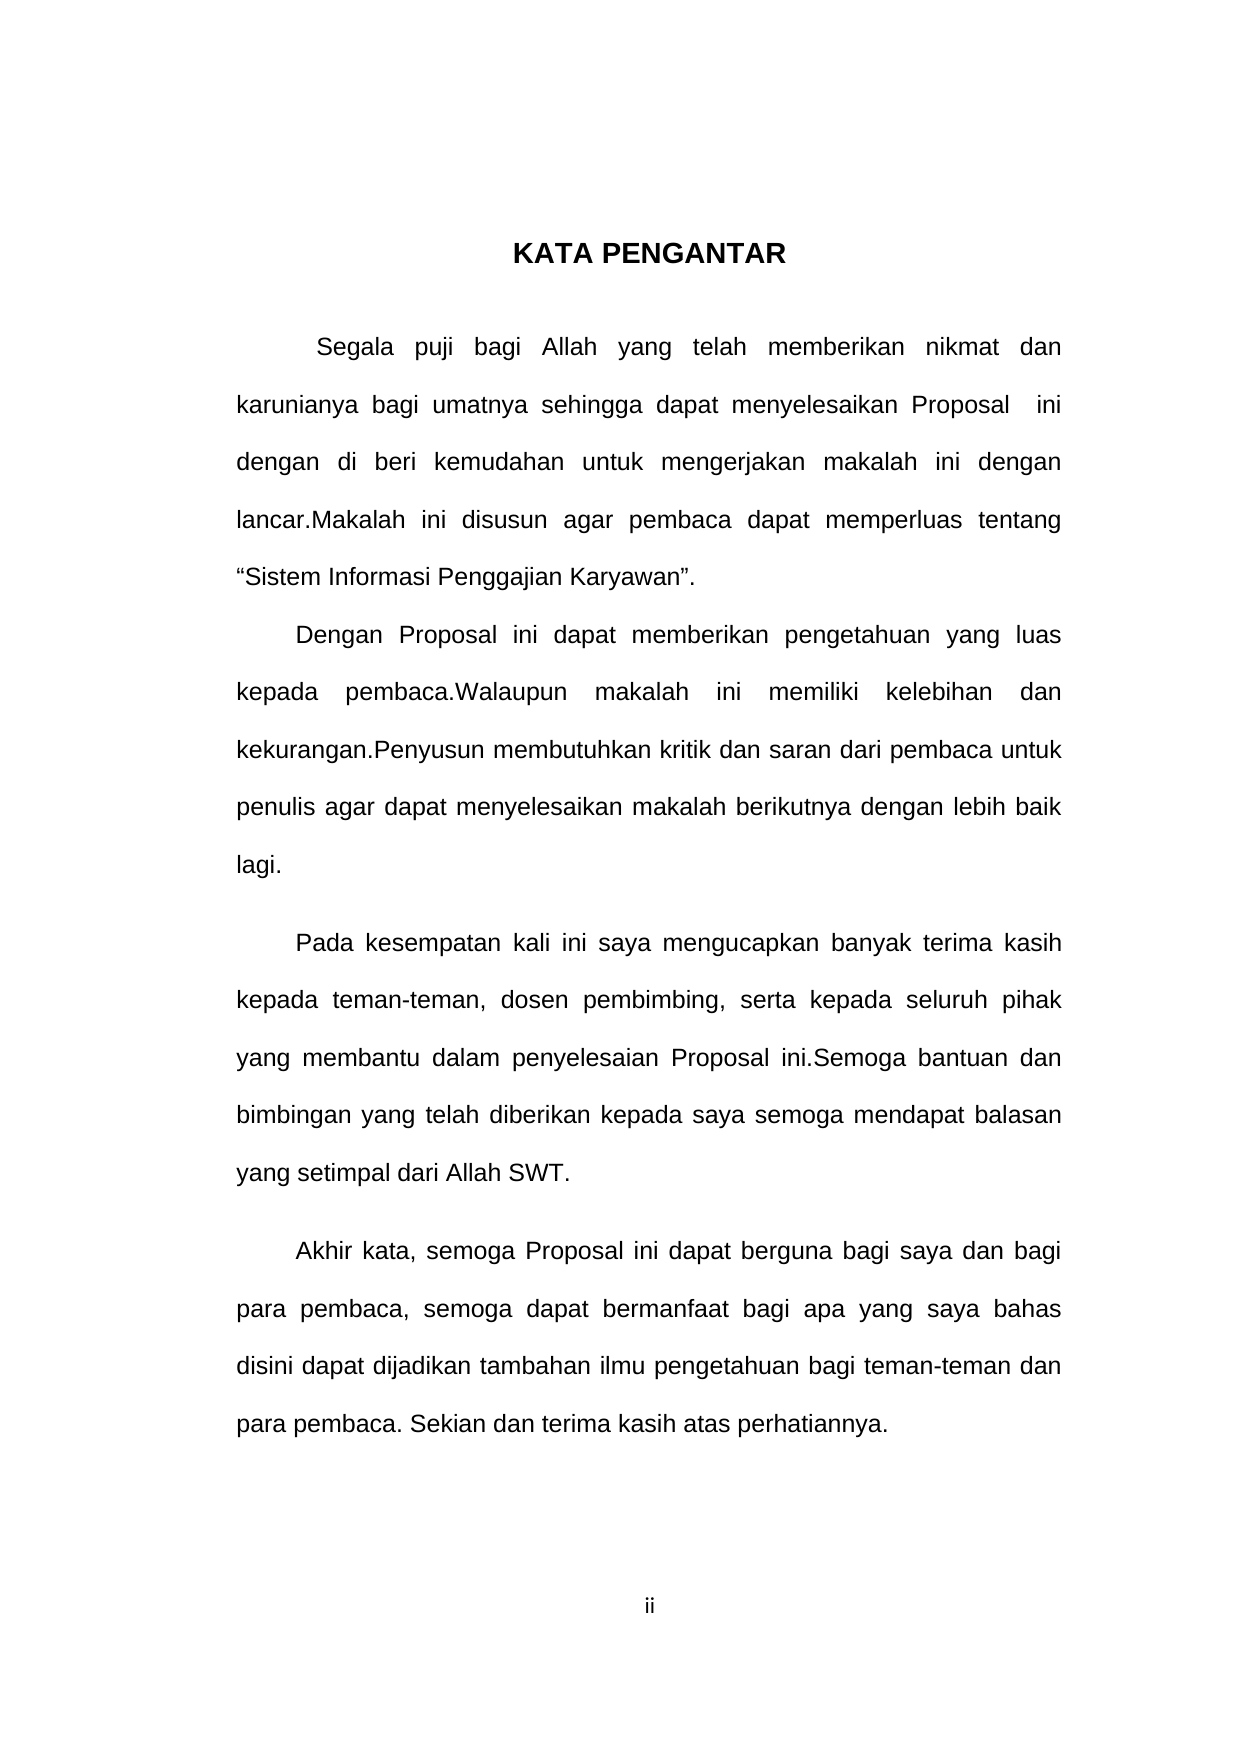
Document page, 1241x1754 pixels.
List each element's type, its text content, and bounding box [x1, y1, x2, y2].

text Segala puji bagi Allah yang telah memberikan nikmat dan karunianya bagi umatnya sehingga dapat menyelesaikan Proposal ini dengan di beri kemudahan untuk mengerjakan makalah ini dengan lancar.Makalah ini disusun agar pembaca dapat memperluas tentang “Sistem Informasi Penggajian Karyawan”. [236, 332, 1063, 591]
text Akhir kata, semoga Proposal ini dapat berguna bagi saya dan bagi para pembaca, semoga dapat bermanfaat bagi apa yang saya bahas disini dapat dijadikan tambahan ilmu pengetahuan bagi teman-teman dan para pembaca. Sekian dan terima kasih atas perhatiannya. [236, 1236, 1063, 1437]
text KATA PENGANTAR [236, 236, 1063, 270]
text Dengan Proposal ini dapat memberikan pengetahuan yang luas kepada pembaca.Walaupun makalah ini memiliki kelebihan dan kekurangan.Penyusun membutuhkan kritik dan saran dari pembaca untuk penulis agar dapat menyelesaikan makalah berikutnya dengan lebih baik lagi. [236, 619, 1063, 878]
text Pada kesempatan kali ini saya mengucapkan banyak terima kasih kepada teman-teman, dosen pembimbing, serta kepada seluruh pihak yang membantu dalam penyelesaian Proposal ini.Semoga bantuan dan bimbingan yang telah diberikan kepada saya semoga mendapat balasan yang setimpal dari Allah SWT. [236, 928, 1063, 1187]
